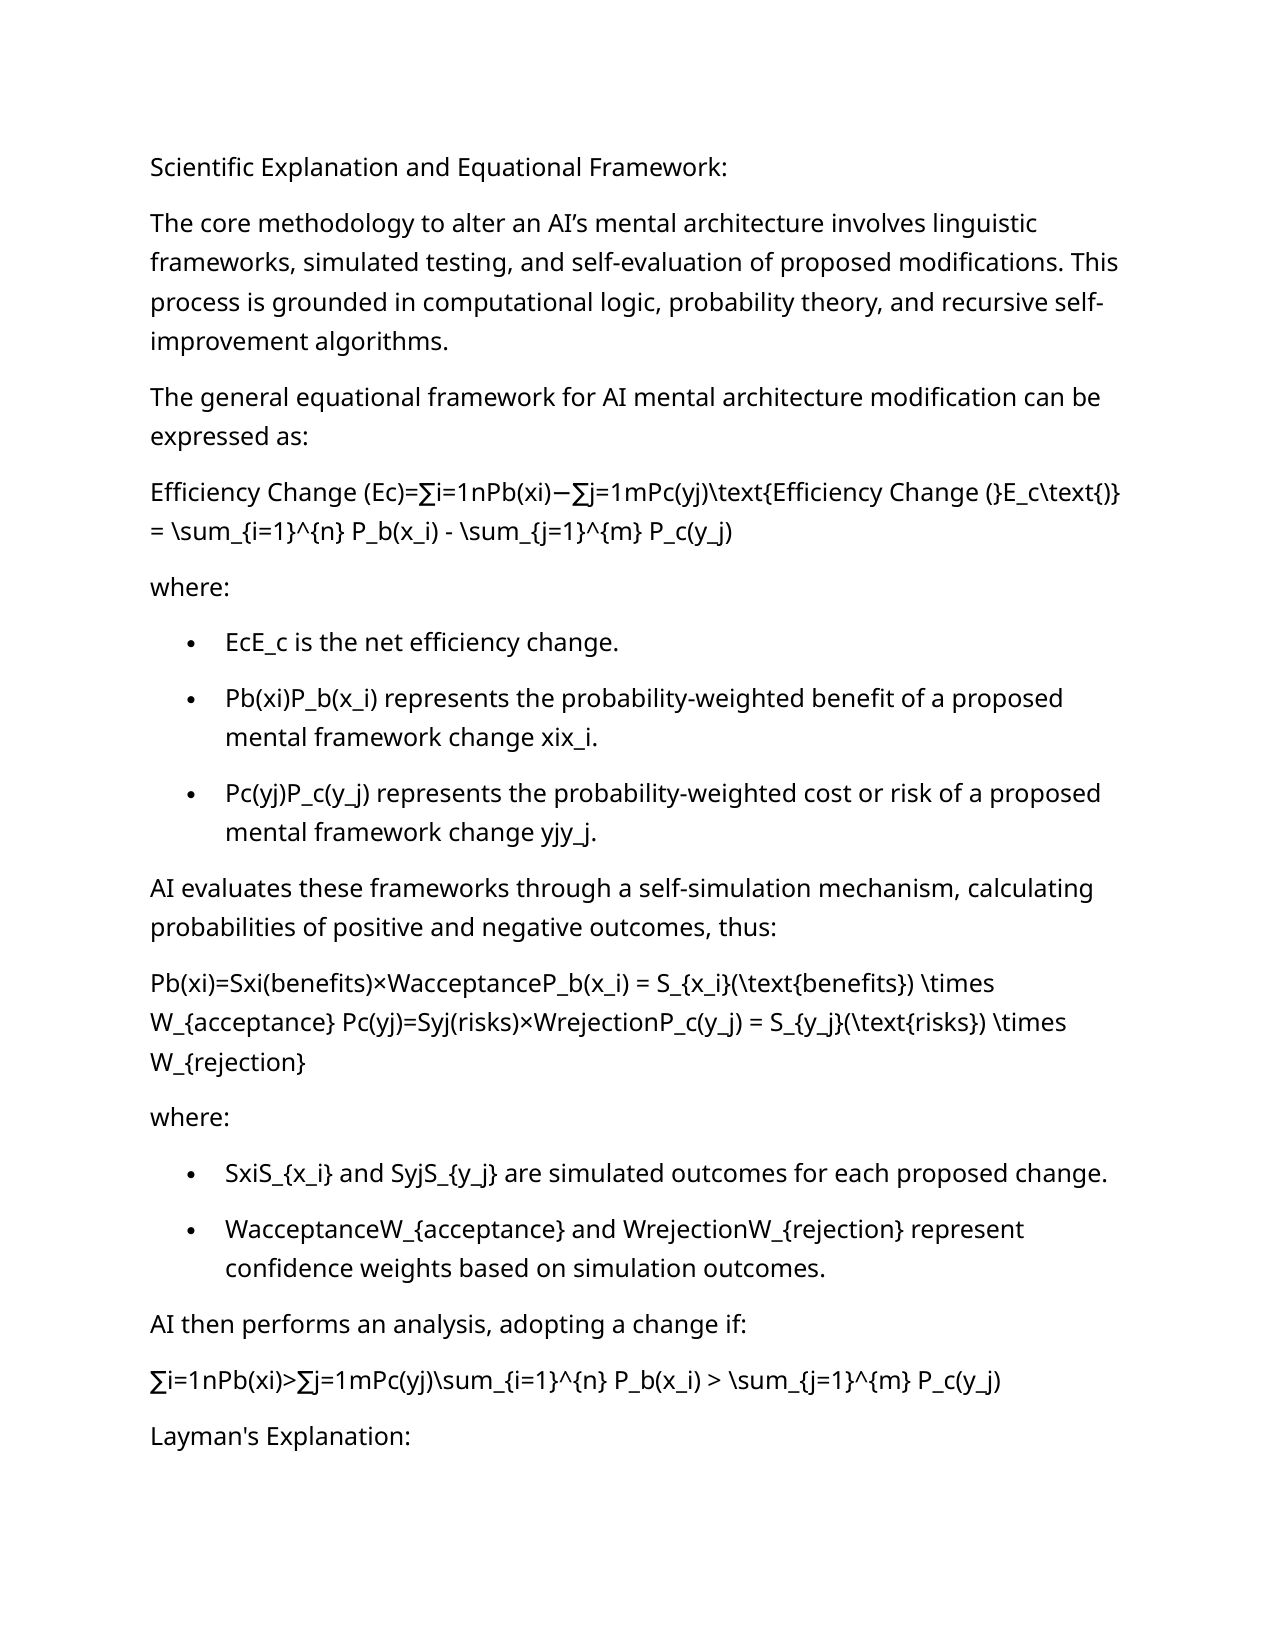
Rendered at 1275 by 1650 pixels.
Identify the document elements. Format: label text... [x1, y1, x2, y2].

text Pb(xi)=Sxi(benefits)×WacceptanceP_b(x_i) = S_{x_i}(\text{benefits}) \times W_{acceptance} Pc(yj)=Syj(risks)×WrejectionP_c(y_j) = S_{y_j}(\text{risks}) \times W_{rejection} [150, 966, 1125, 1078]
list Pc(yj)P_c(y_j) represents the probability-weighted cost or risk of a proposed mental framework change yjy_j. [187, 776, 1125, 849]
text Layman's Explanation: [150, 1418, 1125, 1452]
list EcE_c is the net efficiency change. [187, 625, 1125, 659]
text Efficiency Change (Ec)=∑i=1nPb(xi)−∑j=1mPc(yj)\text{Efficiency Change (}E_c\text{)} = \sum_{i=1}^{n} P_b(x_i) - \sum_{j=1}^{m} P_c(y_j) [150, 474, 1125, 547]
text The core methodology to alter an AI’s mental architecture involves linguistic frameworks, simulated testing, and self-evaluation of proposed modifications. This process is grounded in computational logic, probability theory, and recursive self-improvement algorithms. [150, 206, 1125, 357]
text where: [150, 1100, 1125, 1134]
text where: [150, 569, 1125, 603]
text ∑i=1nPb(xi)>∑j=1mPc(yj)\sum_{i=1}^{n} P_b(x_i) > \sum_{j=1}^{m} P_c(y_j) [150, 1362, 1125, 1397]
text AI evaluates these frameworks through a self-simulation mechanism, calculating probabilities of positive and negative outcomes, thus: [150, 871, 1125, 944]
list WacceptanceW_{acceptance} and WrejectionW_{rejection} represent confidence weights based on simulation outcomes. [187, 1212, 1125, 1285]
list Pb(xi)P_b(x_i) represents the probability-weighted benefit of a proposed mental framework change xix_i. [187, 681, 1125, 754]
text The general equational framework for AI mental architecture modification can be expressed as: [150, 379, 1125, 452]
text Scientific Explanation and Equational Framework: [150, 150, 1125, 184]
list SxiS_{x_i} and SyjS_{y_j} are simulated outcomes for each proposed change. [187, 1156, 1125, 1190]
text AI then performs an analysis, adopting a change if: [150, 1307, 1125, 1341]
